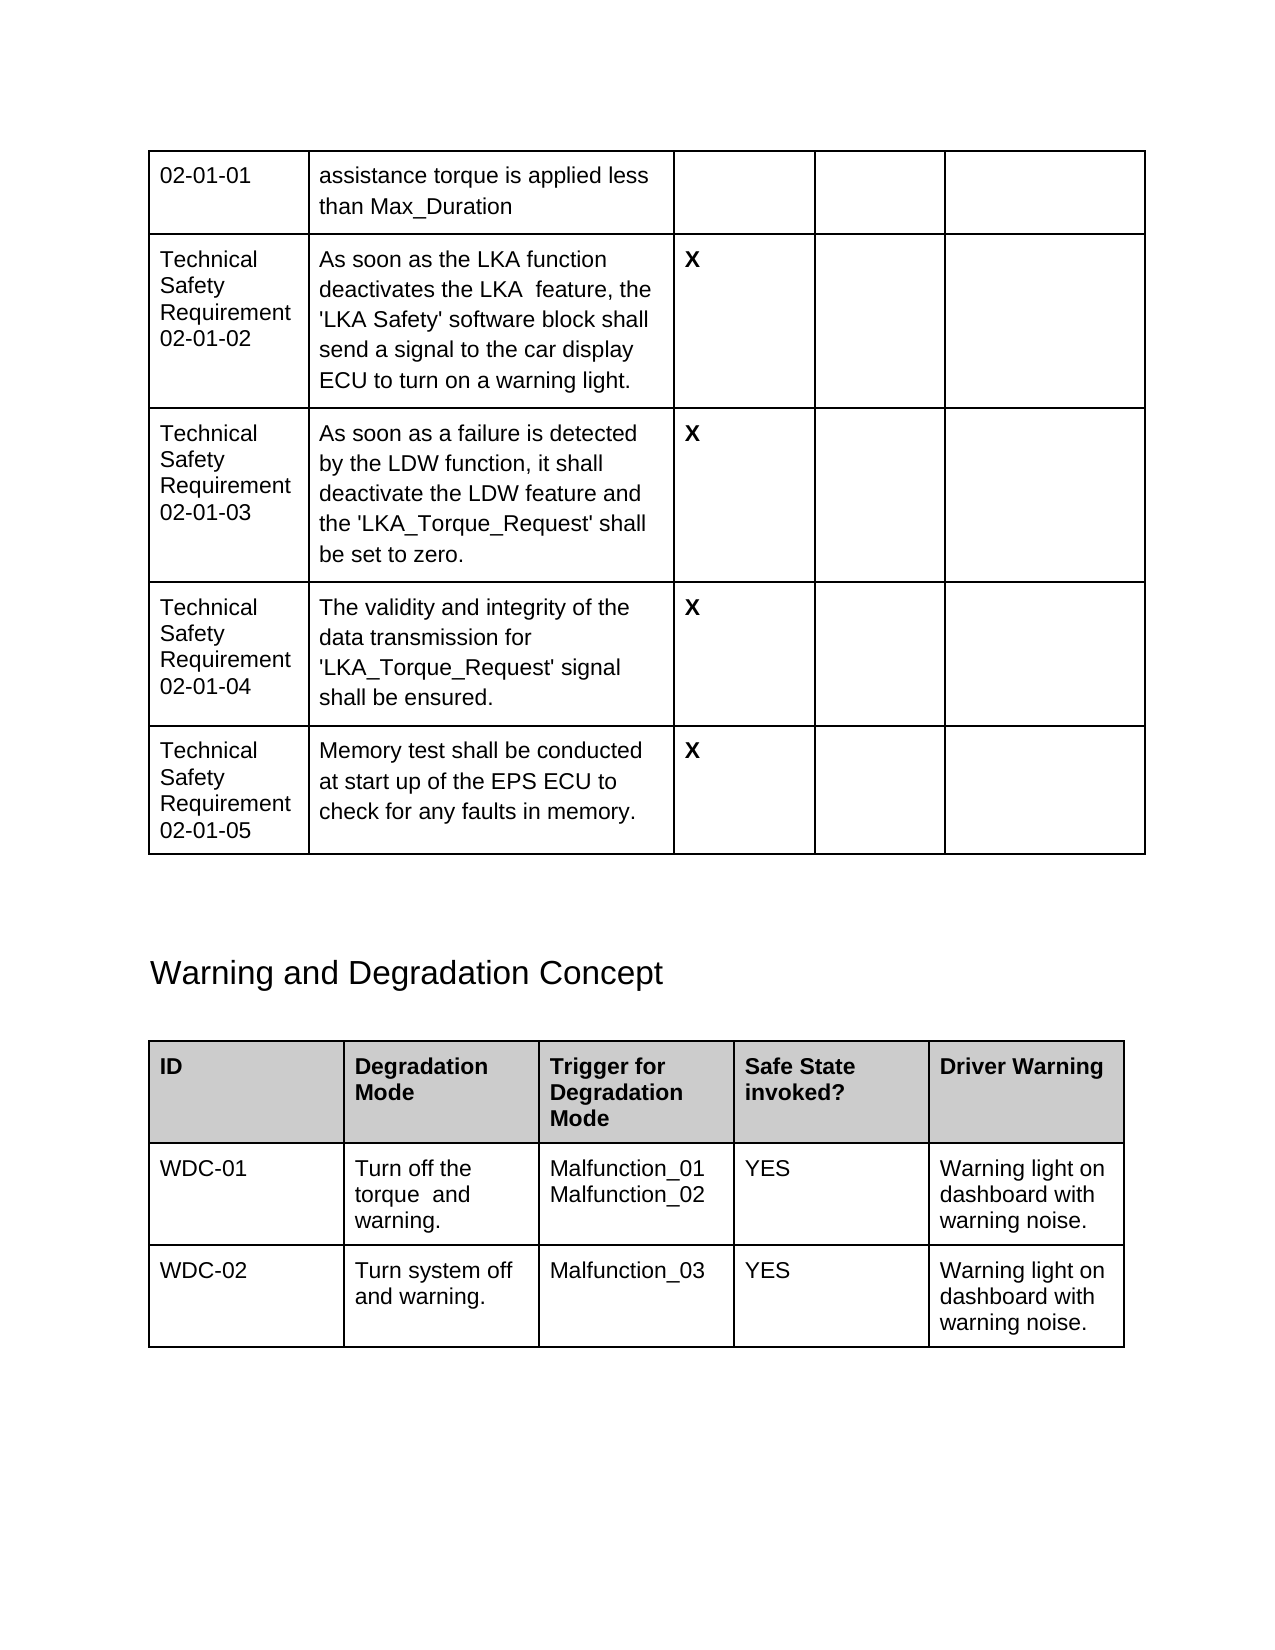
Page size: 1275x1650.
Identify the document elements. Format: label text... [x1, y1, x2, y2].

table_cell Technical Safety Requirement 02-01-05 [150, 727, 308, 853]
table_cell X [675, 727, 814, 853]
table_header Degradation Mode [345, 1042, 538, 1142]
subtitle Warning and Degradation Concept [150, 953, 1125, 992]
table_cell Turn off the torque and warning. [345, 1144, 538, 1244]
table_cell [946, 235, 1144, 407]
table_cell [816, 583, 944, 725]
table_cell YES [735, 1144, 928, 1244]
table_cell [150, 152, 308, 233]
table_cell Warning light on dashboard with warning noise. [930, 1144, 1123, 1244]
table_cell [816, 409, 944, 581]
table_cell X [675, 409, 814, 581]
table_cell Malfunction_03 [540, 1246, 733, 1346]
table_cell [816, 152, 944, 233]
table_cell WDC-02 [150, 1246, 343, 1346]
table_cell YES [735, 1246, 928, 1346]
table_cell [946, 727, 1144, 853]
table_cell X [675, 583, 814, 725]
table_cell The validity and integrity of the data transmission for 'LKA_Torque_Request' signal shall be ensured. [310, 583, 673, 725]
table_cell [946, 409, 1144, 581]
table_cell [310, 152, 673, 233]
table_cell As soon as the LKA function deactivates the LKA feature, the 'LKA Safety' software block shall send a signal to the car display ECU to turn on a warning light. [310, 235, 673, 407]
table_cell Warning light on dashboard with warning noise. [930, 1246, 1123, 1346]
table_cell WDC-01 [150, 1144, 343, 1244]
table_cell [816, 727, 944, 853]
table_cell As soon as a failure is detected by the LDW function, it shall deactivate the LDW feature and the 'LKA_Torque_Request' shall be set to zero. [310, 409, 673, 581]
table_cell Technical Safety Requirement 02-01-03 [150, 409, 308, 581]
table_cell Turn system off and warning. [345, 1246, 538, 1346]
table_cell Technical Safety Requirement 02-01-04 [150, 583, 308, 725]
table_cell [946, 152, 1144, 233]
table_cell [946, 583, 1144, 725]
table_header Trigger for Degradation Mode [540, 1042, 733, 1142]
table_cell Memory test shall be conducted at start up of the EPS ECU to check for any faults in memory. [310, 727, 673, 853]
table_cell [816, 235, 944, 407]
table_cell X [675, 152, 814, 233]
table_header Driver Warning [930, 1042, 1123, 1142]
table_cell Technical Safety Requirement 02-01-02 [150, 235, 308, 407]
table_header Safe State invoked? [735, 1042, 928, 1142]
table_header ID [150, 1042, 343, 1142]
table_cell X [675, 235, 814, 407]
table_cell Malfunction_01 Malfunction_02 [540, 1144, 733, 1244]
